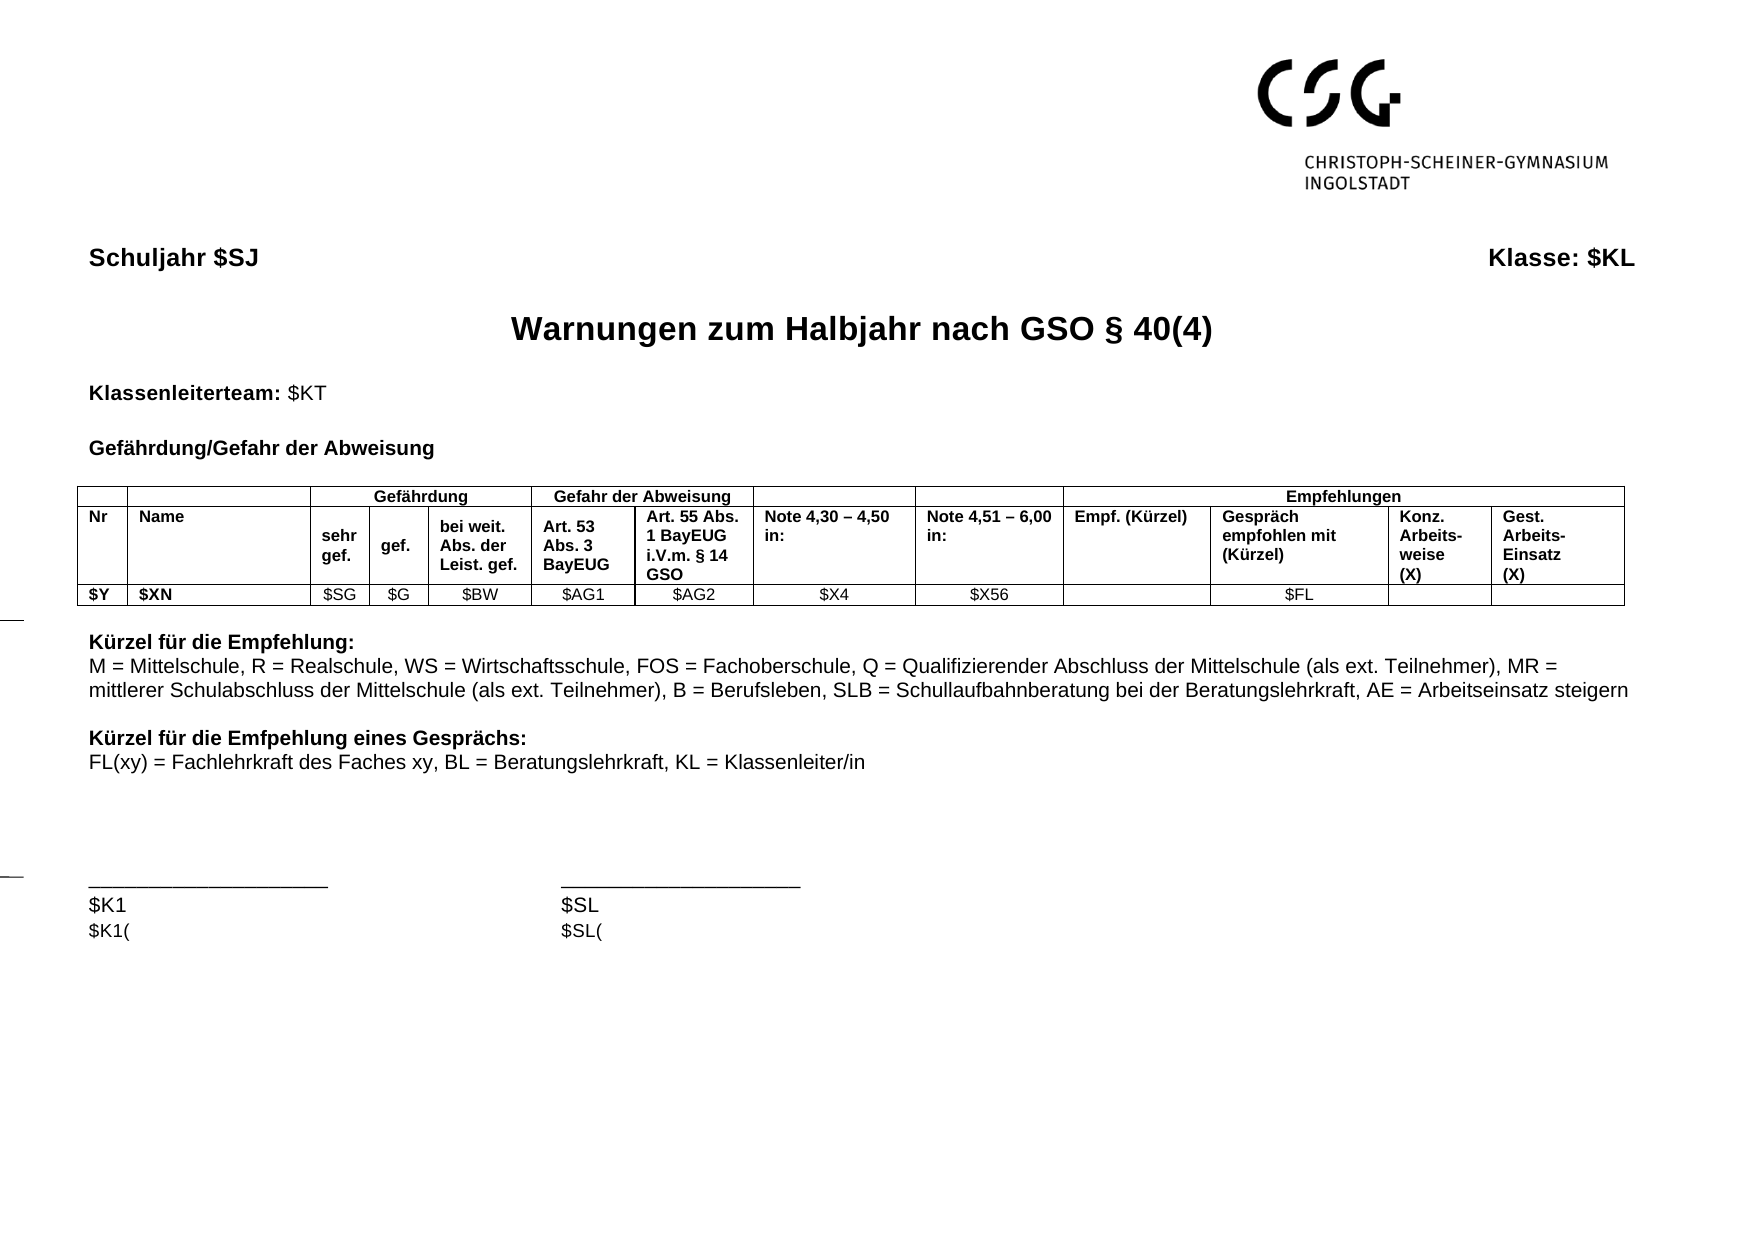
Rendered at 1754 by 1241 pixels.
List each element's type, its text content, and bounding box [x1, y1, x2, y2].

table_header [754, 487, 915, 506]
table_cell bei weit. Abs. der Leist. gef. [429, 507, 531, 584]
table_cell Note 4,30 – 4,50 in: [754, 507, 915, 584]
table_header [916, 487, 1063, 506]
table_cell $XN [128, 585, 310, 605]
table_cell [1064, 585, 1210, 605]
table_cell $G [370, 585, 428, 605]
table_header Gefährdung [311, 487, 531, 506]
picture [1232, 32, 1637, 216]
table_header [128, 487, 310, 506]
table_cell $SG [311, 585, 369, 605]
table_cell $X4 [754, 585, 915, 605]
table_cell [1389, 585, 1491, 605]
table_cell $AG1 [532, 585, 634, 605]
table_cell $BW [429, 585, 531, 605]
text Klassenleiterteam: $KT [89, 381, 1636, 405]
text ____________________ ____________________ [89, 865, 1636, 889]
text M = Mittelschule, R = Realschule, WS = Wirtschaftsschule, FOS = Fachoberschule, Q = Qualifizierender Abschluss der Mittelschule (als ext. Teilnehmer), MR = mittlerer Schulabschluss der Mittelschule (als ext. Teilnehmer), B = Berufsleben, SLB = Schullaufbahnberatung bei der Beratungslehrkraft, AE = Arbeitseinsatz steigern [89, 654, 1636, 702]
table_cell Nr [78, 507, 127, 584]
table_cell $Y [78, 585, 127, 605]
table_cell gef. [370, 507, 428, 584]
table_cell $AG2 [636, 585, 753, 605]
table_cell Note 4,51 – 6,00 in: [916, 507, 1063, 584]
table_cell Art. 55 Abs. 1 BayEUG i.V.m. § 14 GSO [636, 507, 753, 584]
table_cell $FL [1211, 585, 1388, 605]
table_cell Gest. Arbeits- Einsatz (X) [1492, 507, 1624, 584]
table_cell $X56 [916, 585, 1063, 605]
text Kürzel für die Empfehlung: [89, 606, 1636, 654]
table_cell Empf. (Kürzel) [1064, 507, 1210, 584]
table_cell sehr gef. [311, 507, 369, 584]
table_header Empfehlungen [1064, 487, 1624, 506]
text FL(xy) = Fachlehrkraft des Faches xy, BL = Beratungslehrkraft, KL = Klassenleiter/in [89, 749, 1636, 773]
text Schuljahr $SJ Klasse: $KL [89, 243, 1636, 272]
table_cell Art. 53 Abs. 3 BayEUG [532, 507, 634, 584]
table_cell Name [128, 507, 310, 584]
table_cell Gespräch empfohlen mit (Kürzel) [1211, 507, 1388, 584]
table_cell Konz. Arbeitsweise (X) [1389, 507, 1491, 584]
table_header Gefahr der Abweisung [532, 487, 753, 506]
table_header [78, 487, 127, 506]
text $K1( $SL( [89, 920, 1636, 941]
text Warnungen zum Halbjahr nach GSO § 40(4) [89, 309, 1636, 348]
text Gefährdung/Gefahr der Abweisung [89, 436, 1636, 486]
text $K1 $SL [89, 892, 1636, 916]
table_cell [1492, 585, 1624, 605]
text Kürzel für die Emfpehlung eines Gesprächs: [89, 726, 1636, 749]
